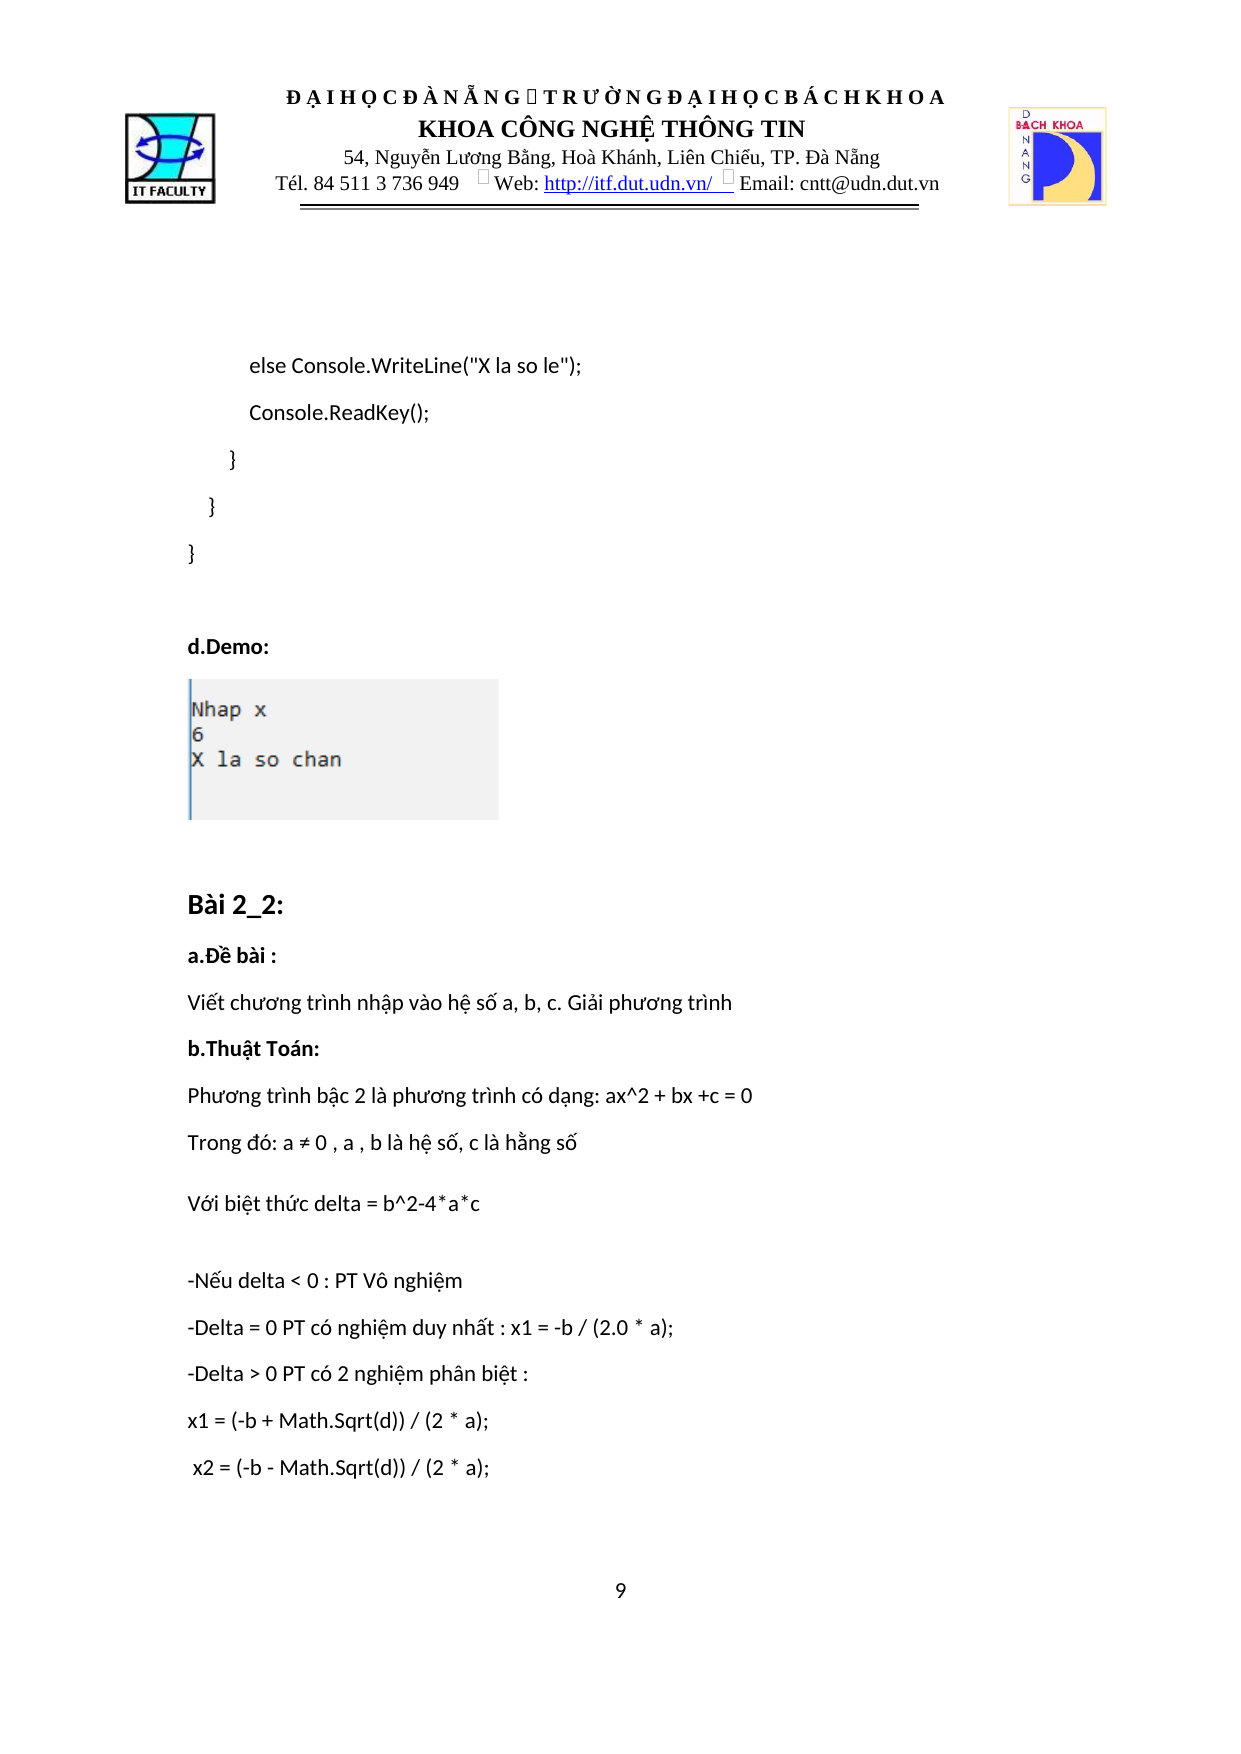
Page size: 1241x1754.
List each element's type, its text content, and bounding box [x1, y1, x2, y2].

text x2 = (-b - Math.Sqrt(d)) / (2 * a); [187, 1453, 1053, 1481]
text b.Thuật Toán: [187, 1034, 1053, 1063]
text -Nếu delta < 0 : PT Vô nghiệm [187, 1236, 1053, 1294]
picture [720, 164, 753, 188]
text Phương trình bậc 2 là phương trình có dạng: ax^2 + bx +c = 0 [187, 1081, 1053, 1109]
text } [187, 539, 1053, 567]
text x1 = (-b + Math.Sqrt(d)) / (2 * a); [187, 1406, 1053, 1434]
text } [187, 492, 1053, 520]
text Bài 2_2: [187, 886, 1053, 921]
text Console.ReadKey(); [187, 398, 1053, 426]
picture [475, 164, 508, 188]
text } [187, 445, 1053, 473]
picture [187, 679, 499, 820]
text else Console.WriteLine("X la so le"); [187, 351, 1053, 379]
text Trong đó: a ≠ 0 , a , b là hệ số, c là hằng số Với biệt thức delta = b^2-4*a*c [187, 1128, 1053, 1217]
picture [1008, 107, 1107, 206]
text d.Demo: [187, 632, 1053, 661]
picture [124, 112, 217, 205]
text -Delta = 0 PT có nghiệm duy nhất : x1 = -b / (2.0 * a); [187, 1313, 1053, 1341]
text Viết chương trình nhập vào hệ số a, b, c. Giải phương trình [187, 988, 1053, 1016]
text a.Đề bài : [187, 941, 1053, 969]
text -Delta > 0 PT có 2 nghiệm phân biệt : [187, 1359, 1053, 1388]
